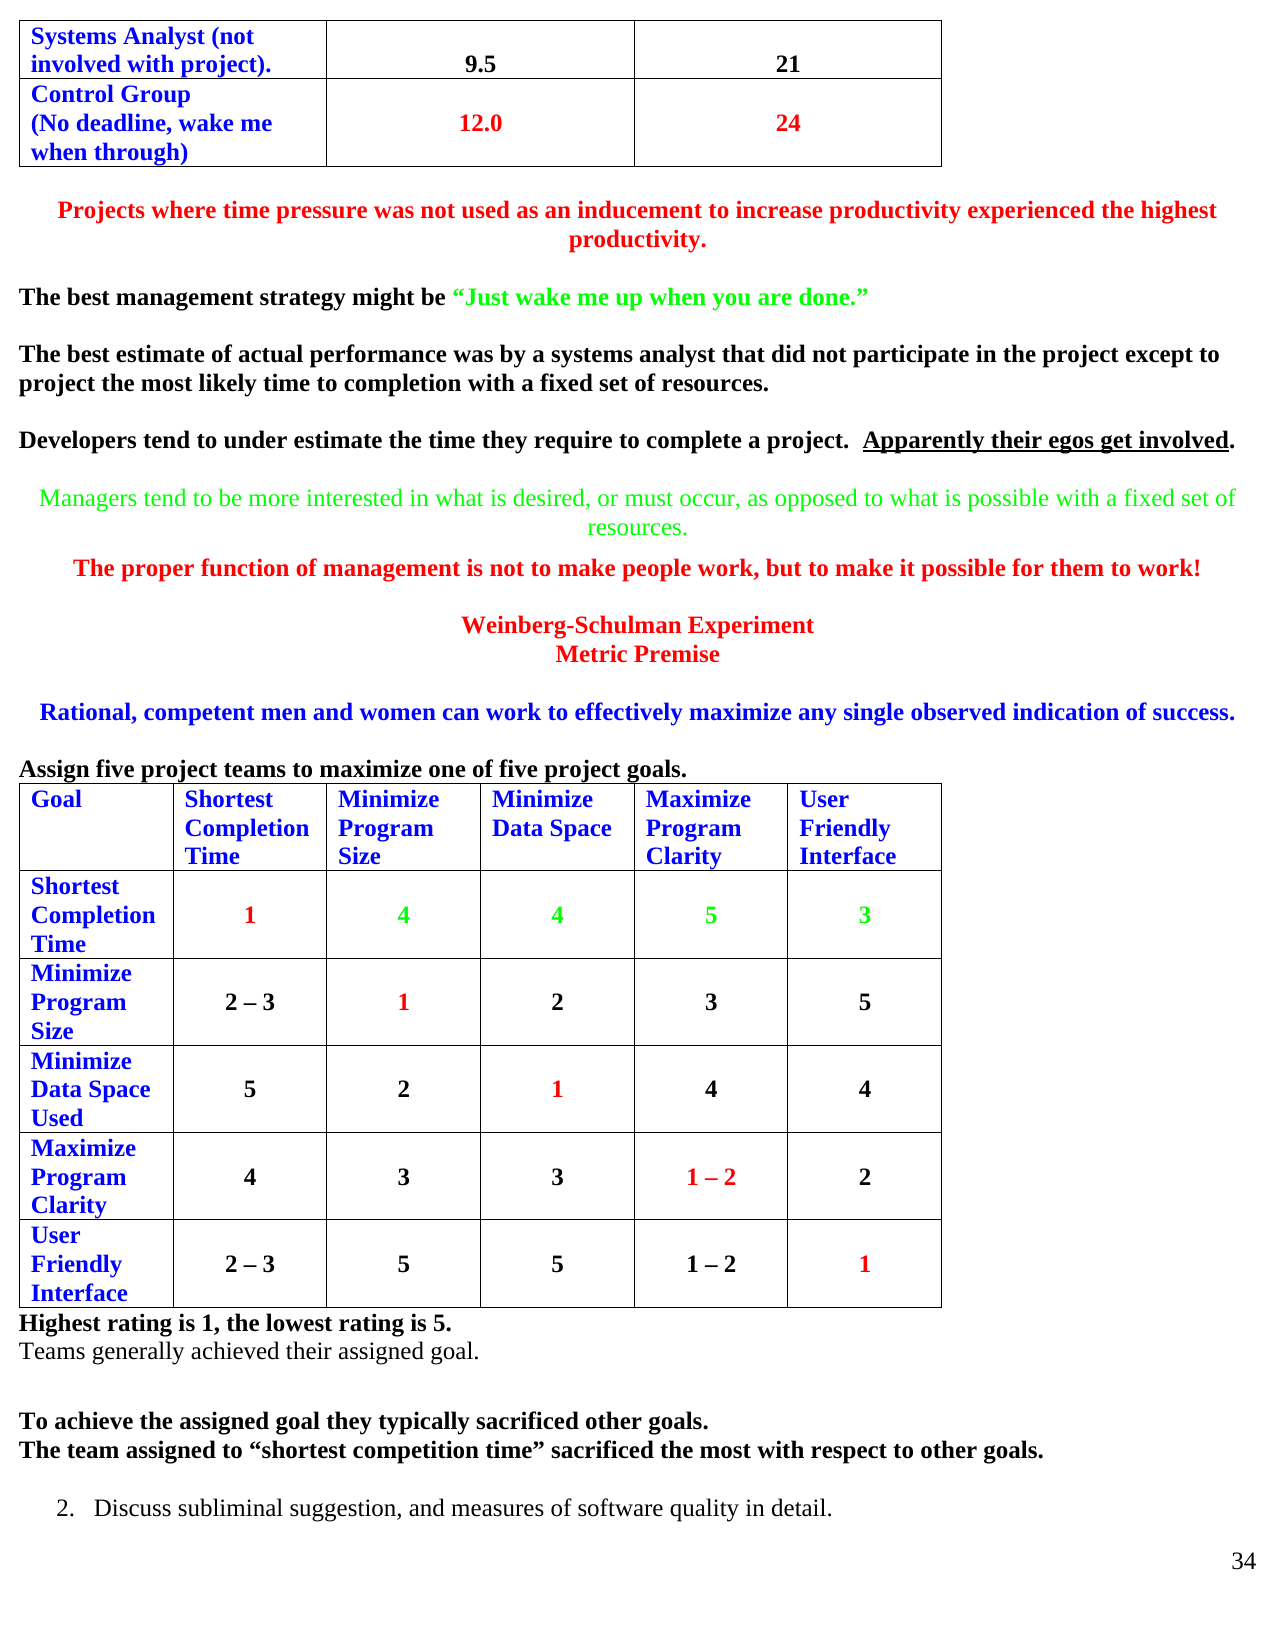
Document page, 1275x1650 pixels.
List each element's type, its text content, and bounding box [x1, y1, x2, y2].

table_cell 5 [635, 871, 787, 957]
text Weinberg-Schulman Experiment [19, 610, 1256, 639]
table_cell Control Group (No deadline, wake me when through) [20, 79, 326, 166]
table_cell 5 [327, 1220, 480, 1307]
table_cell Minimize Data Space Used [20, 1046, 173, 1132]
text Teams generally achieved their assigned goal. [19, 1336, 1256, 1365]
table_cell 24 [635, 79, 941, 166]
table_cell 1 – 2 [635, 1133, 787, 1219]
table_cell 2 [327, 1046, 480, 1132]
text Highest rating is 1, the lowest rating is 5. [19, 1308, 1256, 1336]
table_cell 1 [327, 959, 480, 1045]
table_cell 4 [635, 1046, 787, 1132]
table_cell 5 [481, 1220, 634, 1307]
table_cell 4 [481, 871, 634, 957]
text Projects where time pressure was not used as an inducement to increase productivity experienced the highest productivity. [19, 195, 1256, 253]
text The team assigned to “shortest competition time” sacrificed the most with respect to other goals. [19, 1435, 1256, 1464]
table_cell 5 [174, 1046, 326, 1132]
text Metric Premise [19, 639, 1256, 668]
table_cell 5 [788, 959, 941, 1045]
table_header User Friendly Interface [788, 784, 941, 870]
table_cell 1 [481, 1046, 634, 1132]
table_header Shortest Completion Time [174, 784, 326, 870]
table_cell 2 [788, 1133, 941, 1219]
table_cell 2 [481, 959, 634, 1045]
table_cell 3 [635, 959, 787, 1045]
table_cell 3 [481, 1133, 634, 1219]
table_cell 1 – 2 [635, 1220, 787, 1307]
table_header Goal [20, 784, 173, 870]
table_header Minimize Program Size [327, 784, 480, 870]
table_cell Shortest Completion Time [20, 871, 173, 957]
table_cell 4 [327, 871, 480, 957]
text Developers tend to under estimate the time they require to complete a project. Apparently their egos get involved. [19, 425, 1256, 454]
table_cell 12.0 [327, 79, 634, 166]
table_cell 9.5 [327, 21, 634, 78]
table_cell 1 [788, 1220, 941, 1307]
text The proper function of management is not to make people work, but to make it possible for them to work! [19, 553, 1256, 582]
text Managers tend to be more interested in what is desired, or must occur, as opposed to what is possible with a fixed set of resources. [19, 483, 1256, 540]
text Rational, competent men and women can work to effectively maximize any single observed indication of success. [19, 697, 1256, 725]
table_cell 2 – 3 [174, 959, 326, 1045]
table_cell Systems Analyst (not involved with project). [20, 21, 326, 78]
table_header Minimize Data Space [481, 784, 634, 870]
table_cell 3 [327, 1133, 480, 1219]
table_cell Maximize Program Clarity [20, 1133, 173, 1219]
table_cell 21 [635, 21, 941, 78]
table_cell 3 [788, 871, 941, 957]
table_cell 2 – 3 [174, 1220, 326, 1307]
text The best management strategy might be “Just wake me up when you are done.” [19, 282, 1256, 310]
text The best estimate of actual performance was by a systems analyst that did not participate in the project except to project the most likely time to completion with a fixed set of resources. [19, 339, 1256, 397]
table_cell 4 [788, 1046, 941, 1132]
text Assign five project teams to maximize one of five project goals. [19, 754, 1256, 783]
table_cell 4 [174, 1133, 326, 1219]
table_header Maximize Program Clarity [635, 784, 787, 870]
table_cell User Friendly Interface [20, 1220, 173, 1307]
table_cell 1 [174, 871, 326, 957]
text To achieve the assigned goal they typically sacrificed other goals. [19, 1406, 1256, 1435]
table_cell Minimize Program Size [20, 959, 173, 1045]
list Discuss subliminal suggestion, and measures of software quality in detail. [56, 1493, 1256, 1521]
